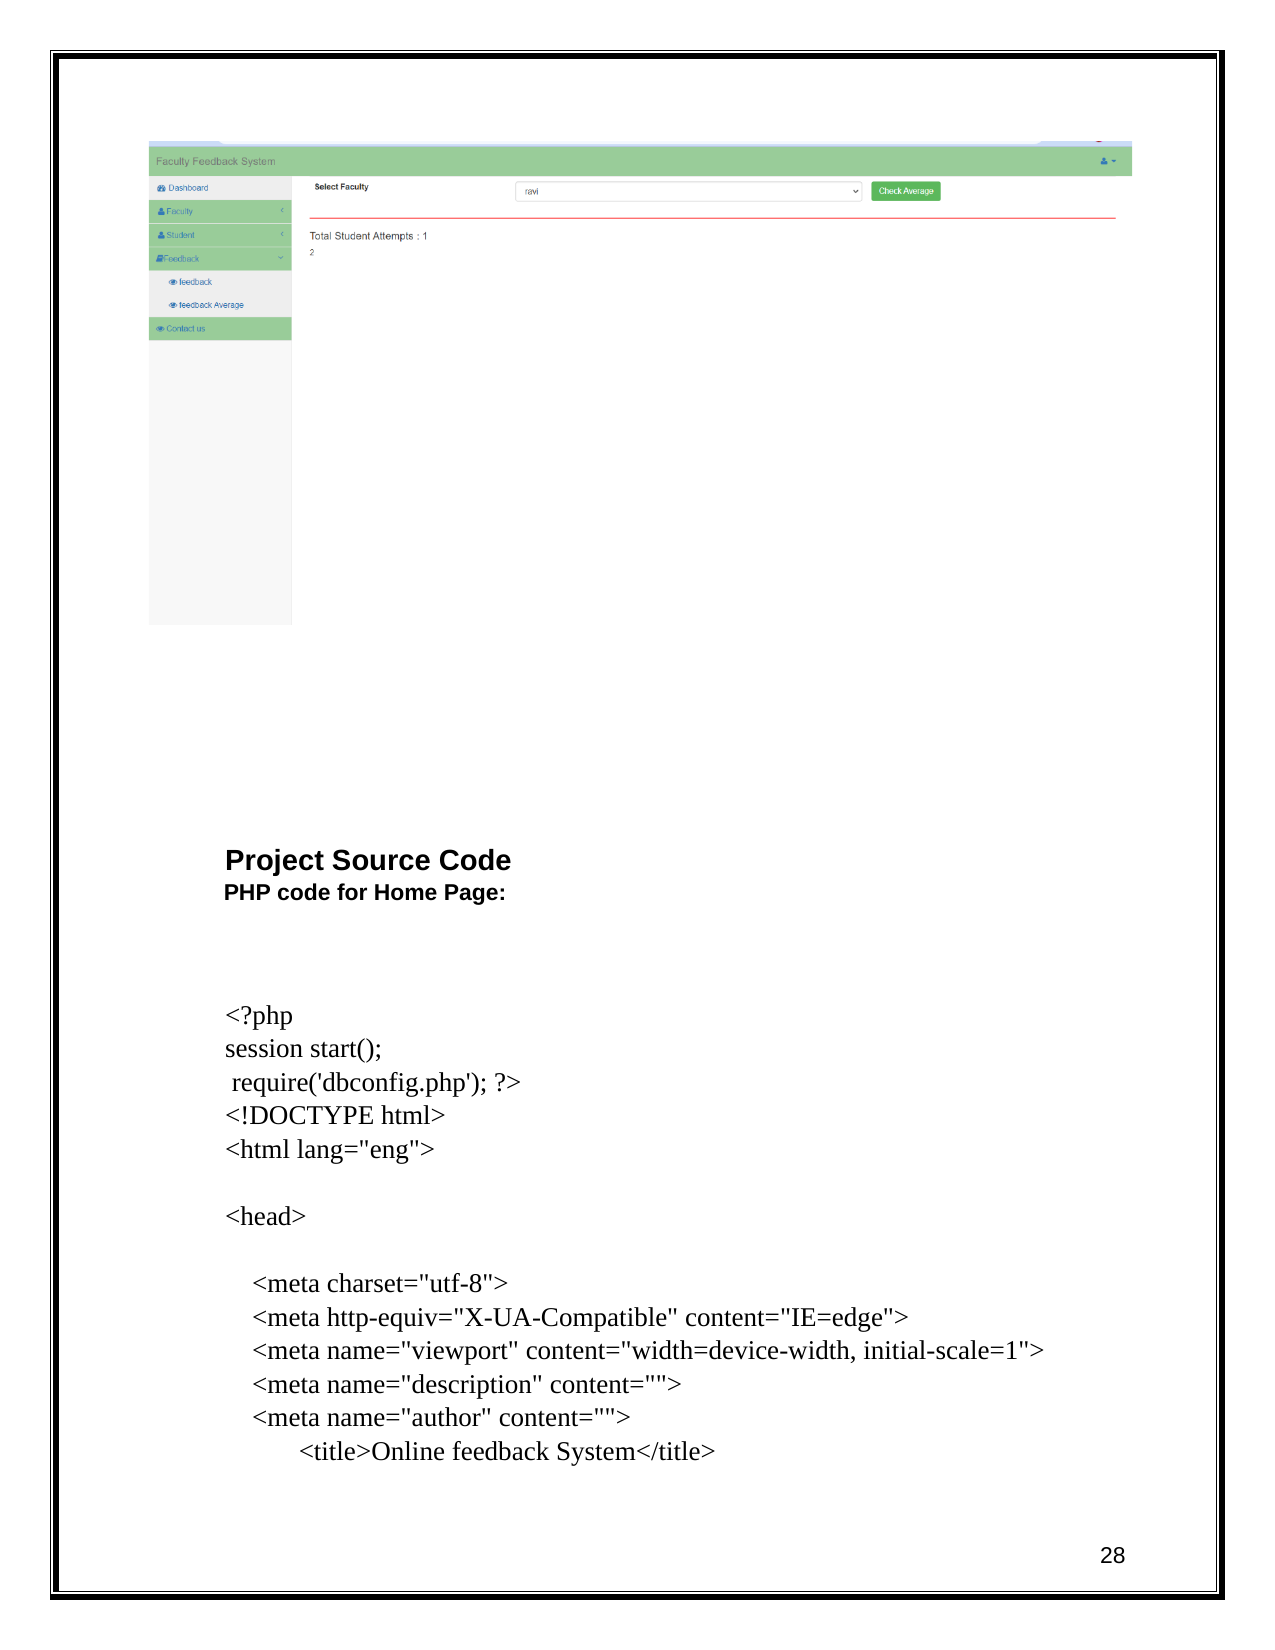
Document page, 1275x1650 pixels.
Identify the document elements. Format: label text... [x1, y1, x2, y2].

text <meta http-equiv="X-UA-Compatible" content="IE=edge"> [225, 1301, 1133, 1332]
text <meta name="viewport" content="width=device-width, initial-scale=1"> [225, 1334, 1133, 1365]
text <html lang="eng"> [225, 1133, 1133, 1164]
text <!DOCTYPE html> [225, 1099, 1133, 1131]
text <meta name="author" content=""> [225, 1401, 1133, 1432]
text <meta name="description" content=""> [225, 1368, 1133, 1399]
text session start(); [225, 1032, 1133, 1063]
text Project Source Code [225, 842, 1133, 876]
text <title>Online feedback System</title> [225, 1435, 1133, 1466]
text <meta charset="utf-8"> [225, 1267, 1133, 1298]
text <head> [225, 1200, 1133, 1231]
text require('dbconfig.php'); ?> [225, 1066, 1133, 1097]
text PHP code for Home Page: [148, 879, 1133, 905]
picture [148, 141, 1133, 625]
text <?php [225, 999, 1133, 1030]
